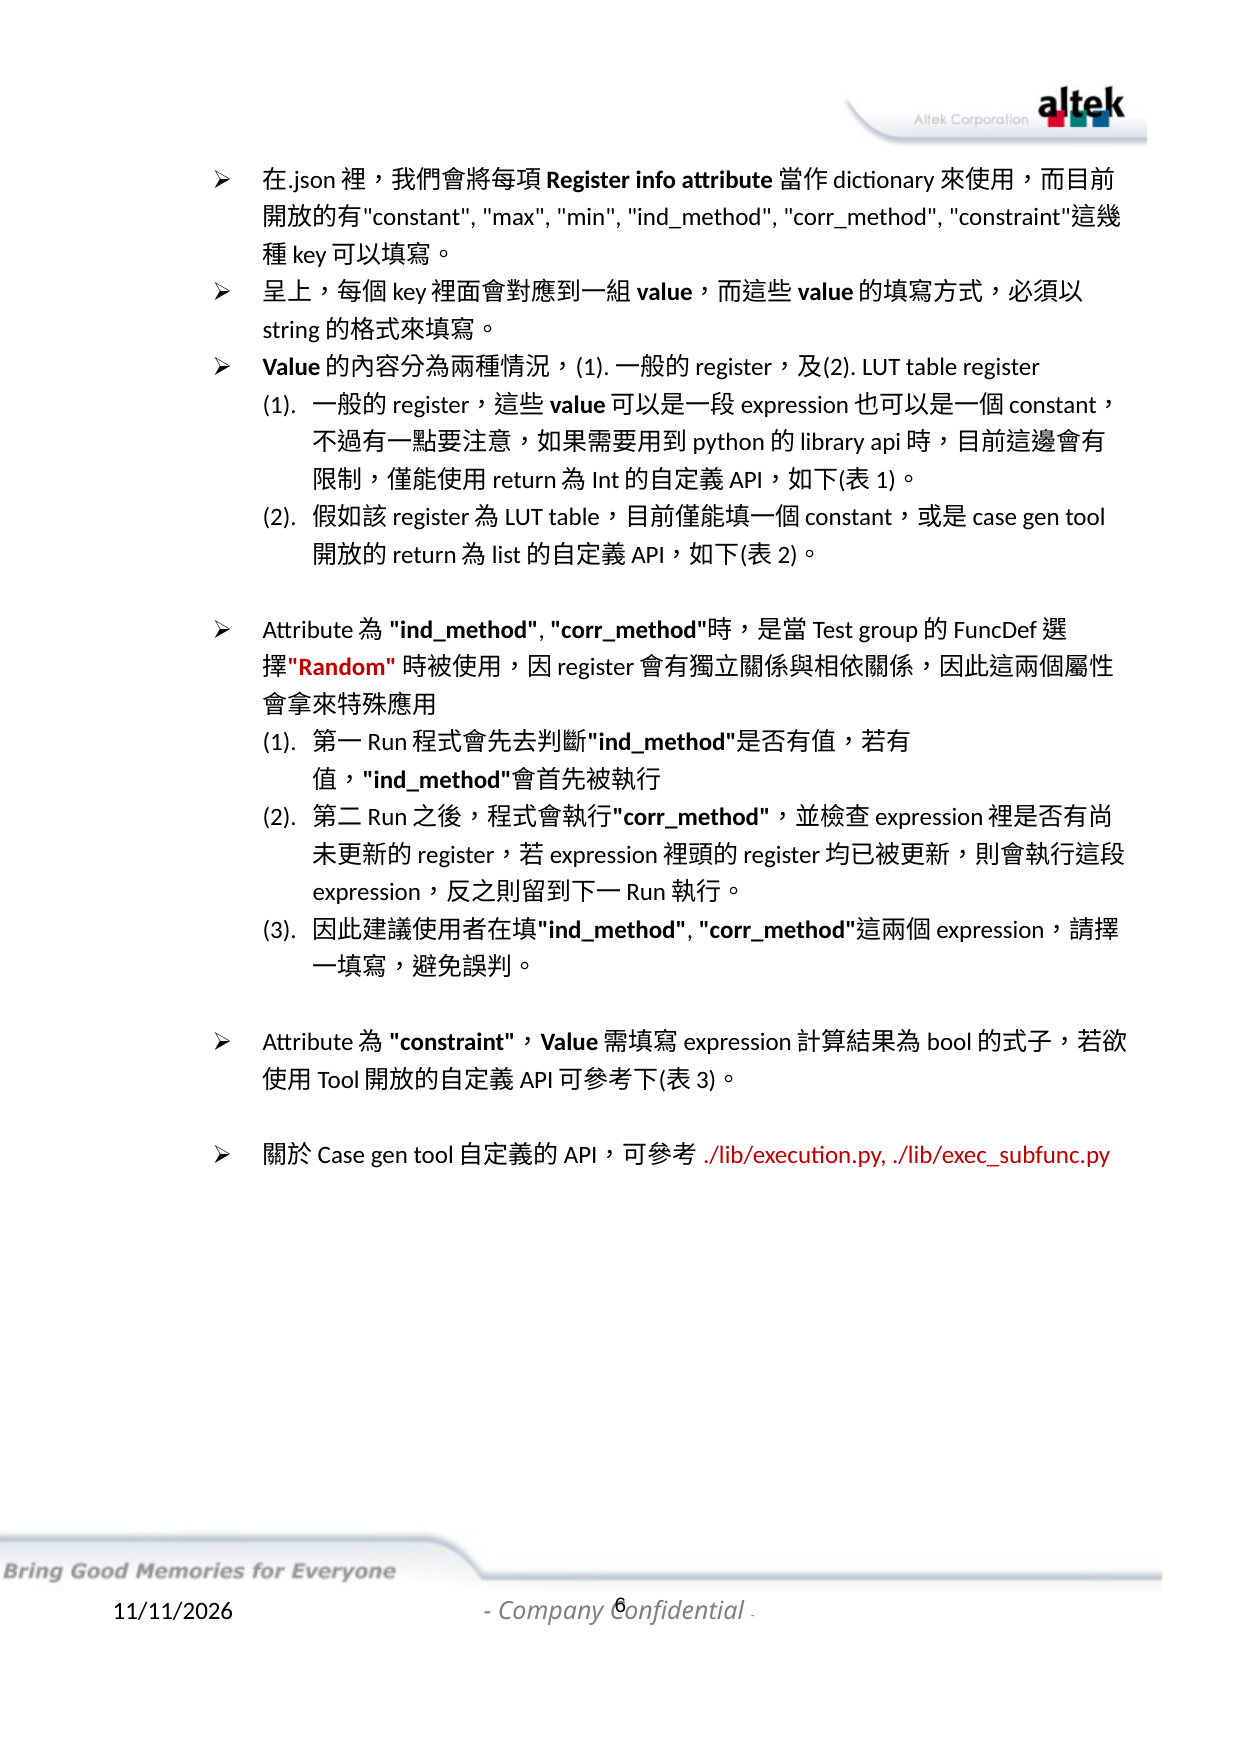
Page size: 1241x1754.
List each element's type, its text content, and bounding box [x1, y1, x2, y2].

list Attribute為 "ind_method", "corr_method"時，是當Test group的FuncDef選擇"Random" 時被使用，因register會有獨立關係與相依關係，因此這兩個屬性會拿來特殊應用 [212, 609, 1128, 721]
list 一般的register，這些value可以是一段expression也可以是一個constant，不過有一點要注意，如果需要用到python的library api時，目前這邊會有限制，僅能使用return為Int的自定義API，如下(表1)。 [262, 384, 1128, 496]
list 關於Case gen tool自定義的API，可參考 ./lib/execution.py, ./lib/exec_subfunc.py [212, 1134, 1128, 1171]
list 假如該register為LUT table，目前僅能填一個constant，或是case gen tool開放的return為list的自定義API，如下(表2)。 [262, 496, 1128, 571]
list 呈上，每個key裡面會對應到一組value，而這些value的填寫方式，必須以string的格式來填寫。 [212, 271, 1128, 346]
picture [787, 65, 1147, 164]
list 第二Run之後，程式會執行"corr_method"，並檢查expression裡是否有尚未更新的register，若expression裡頭的register均已被更新，則會執行這段expression，反之則留到下一Run執行。 [262, 796, 1128, 909]
list Attribute為 "constraint"，Value需填寫expression計算結果為bool的式子，若欲使用Tool開放的自定義API可參考下(表3)。 [212, 1021, 1128, 1096]
list 在.json裡，我們會將每項Register info attribute當作dictionary來使用，而目前開放的有"constant", "max", "min", "ind_method", "corr_method", "constraint"這幾種key可以填寫。 [212, 159, 1128, 271]
list Value的內容分為兩種情況，(1). 一般的register，及(2). LUT table register [212, 346, 1128, 384]
list 第一Run程式會先去判斷"ind_method"是否有值，若有值，"ind_method"會首先被執行 [262, 721, 1128, 796]
list 因此建議使用者在填"ind_method", "corr_method"這兩個expression，請擇一填寫，避免誤判。 [262, 909, 1128, 984]
